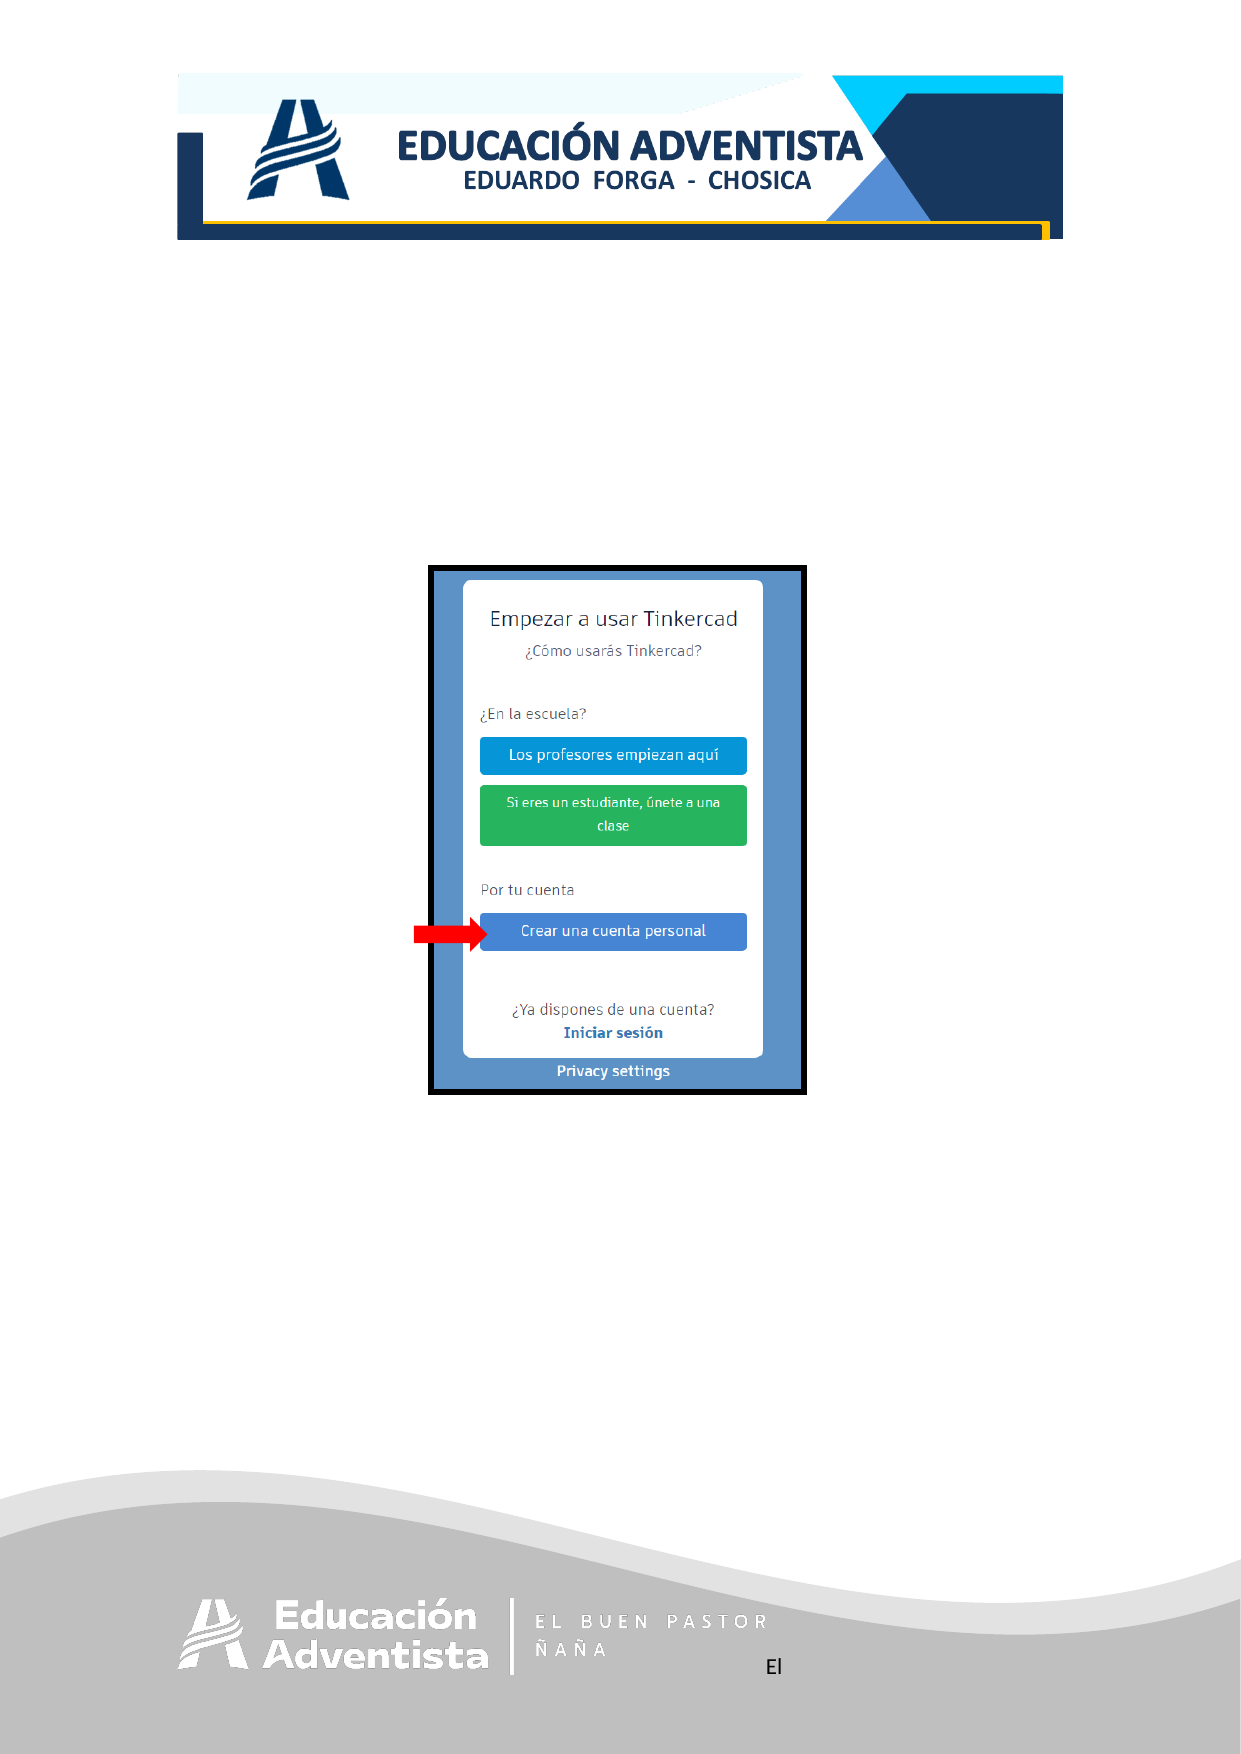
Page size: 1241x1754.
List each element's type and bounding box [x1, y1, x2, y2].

picture [434, 571, 801, 1089]
picture [177, 73, 1063, 240]
picture [177, 1598, 766, 1675]
